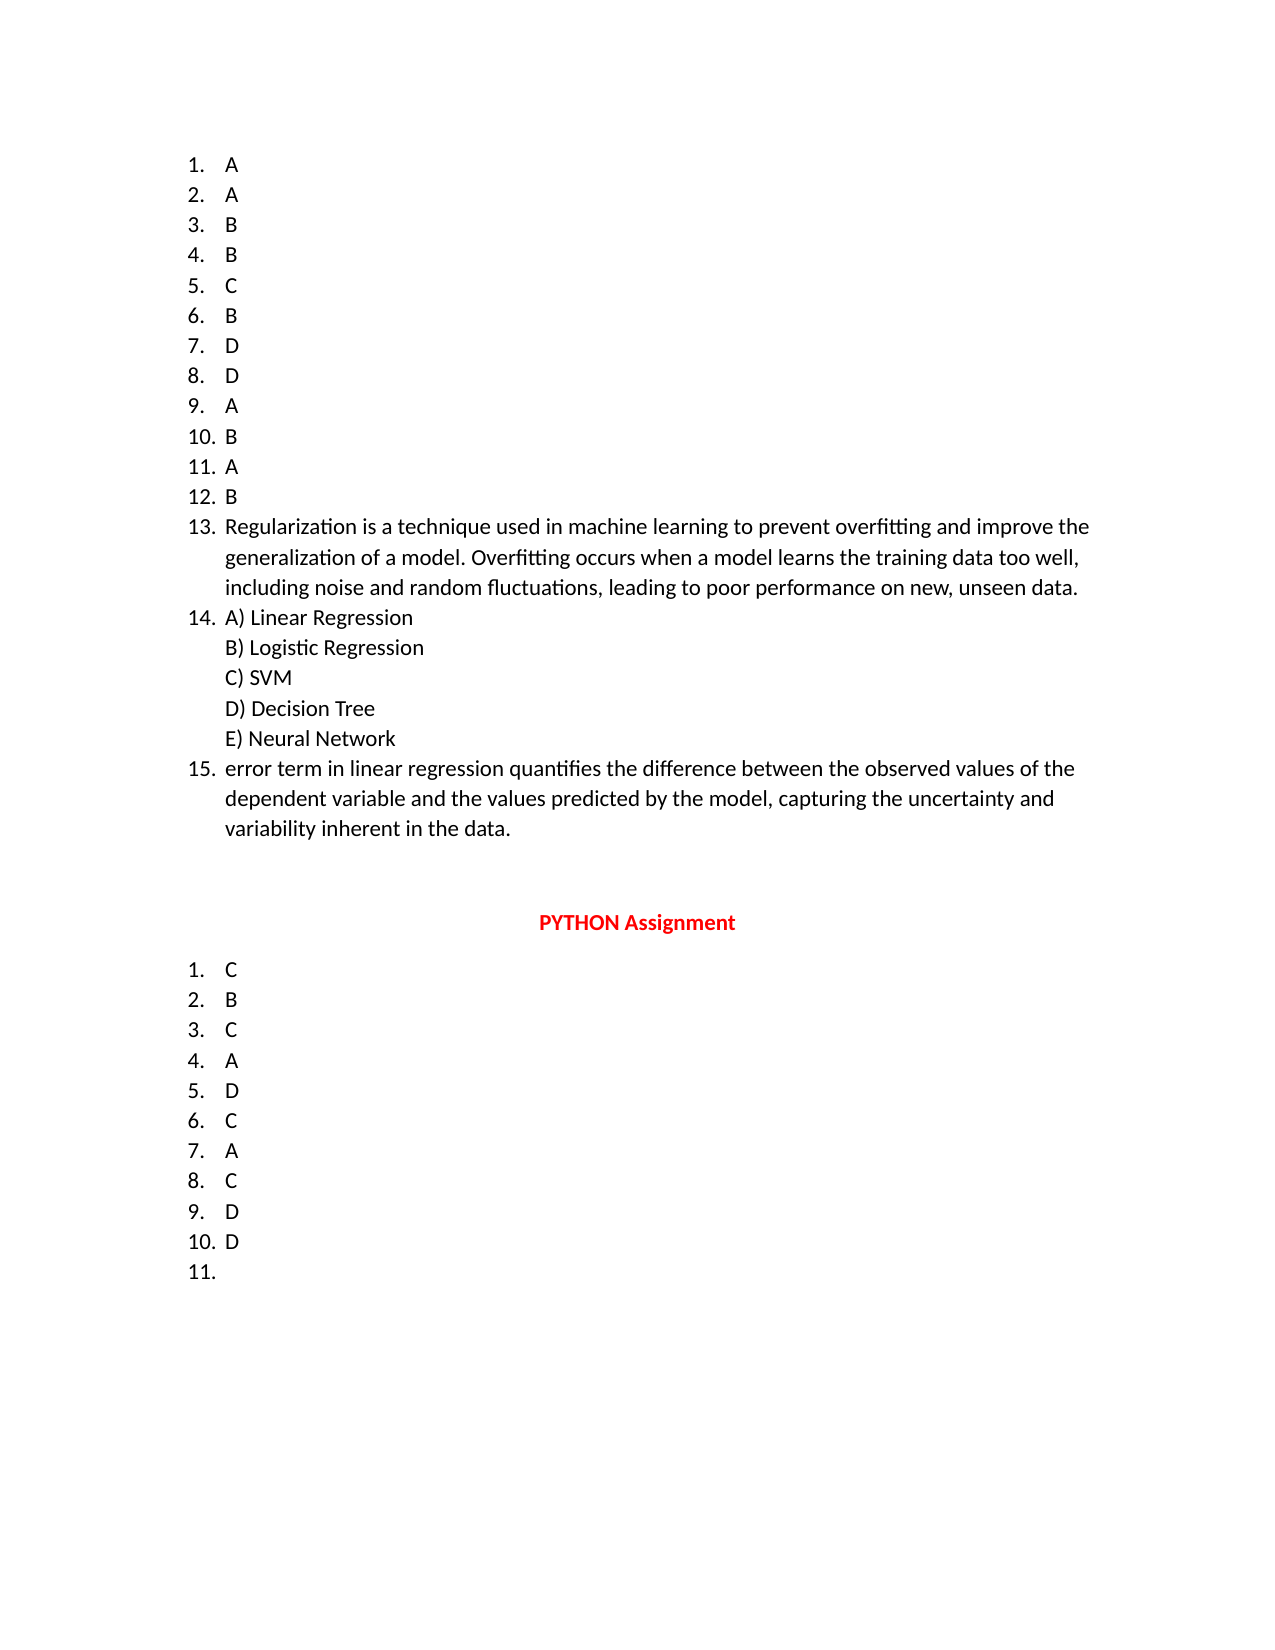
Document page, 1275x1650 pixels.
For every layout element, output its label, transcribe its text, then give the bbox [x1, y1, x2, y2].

list B [187, 985, 1125, 1013]
list A [187, 180, 1125, 208]
list B) Logistic Regression [225, 633, 1125, 661]
list D) Decision Tree [225, 694, 1125, 722]
list C) SVM [225, 663, 1125, 692]
list B [187, 241, 1125, 269]
list A [187, 1136, 1125, 1164]
list B [187, 482, 1125, 510]
list D [187, 331, 1125, 359]
list C [187, 1167, 1125, 1195]
list D [187, 361, 1125, 389]
list B [187, 301, 1125, 329]
list Regularization is a technique used in machine learning to prevent overfitting and improve the generalization of a model. Overfitting occurs when a model learns the training data too well, including noise and random fluctuations, leading to poor performance on new, unseen data. [187, 512, 1125, 601]
list C [187, 1106, 1125, 1134]
text PYTHON Assignment [150, 908, 1125, 936]
list A [187, 1046, 1125, 1074]
list C [187, 271, 1125, 299]
list D [187, 1197, 1125, 1225]
list C [187, 955, 1125, 983]
list B [187, 422, 1125, 450]
list A) Linear Regression [187, 603, 1125, 631]
list D [187, 1227, 1125, 1255]
list A [187, 150, 1125, 178]
list E) Neural Network [225, 724, 1125, 752]
list A [187, 452, 1125, 480]
list D [187, 1076, 1125, 1104]
list C [187, 1016, 1125, 1044]
list error term in linear regression quantifies the difference between the observed values of the dependent variable and the values predicted by the model, capturing the uncertainty and variability inherent in the data. [187, 754, 1125, 843]
list B [187, 210, 1125, 238]
list A [187, 392, 1125, 420]
